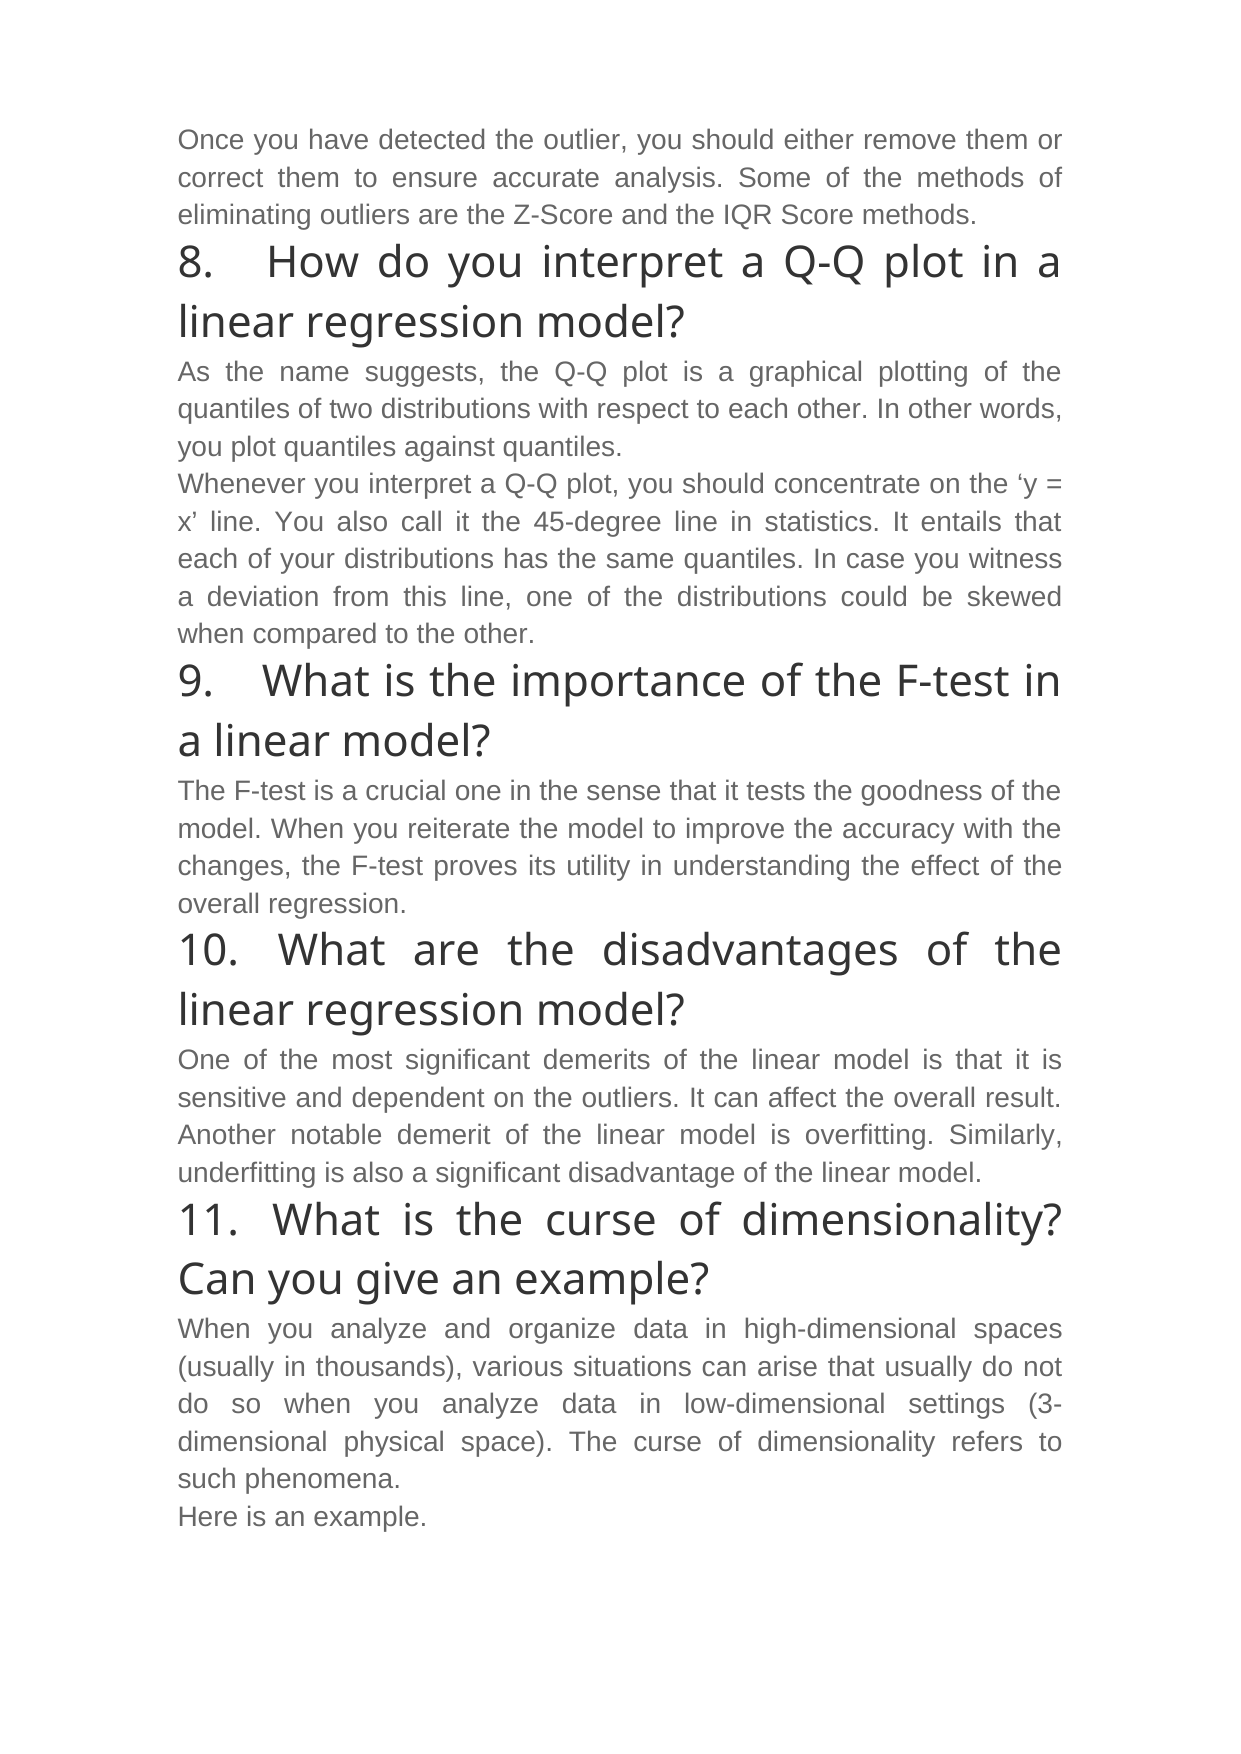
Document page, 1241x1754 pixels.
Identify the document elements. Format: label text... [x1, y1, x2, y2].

subtitle 11. What is the curse of dimensionality? Can you give an example? [177, 1188, 1063, 1307]
text The F-test is a crucial one in the sense that it tests the goodness of the model. When you reiterate the model to improve the accuracy with the changes, the F-test proves its utility in understanding the effect of the overall regression. [177, 769, 1063, 919]
subtitle 9. What is the importance of the F-test in a linear model? [177, 650, 1063, 769]
text One of the most significant demerits of the linear model is that it is sensitive and dependent on the outliers. It can affect the overall result. Another notable demerit of the linear model is overfitting. Similarly, underfitting is also a significant disadvantage of the linear model. [177, 1038, 1063, 1188]
text When you analyze and organize data in high-dimensional spaces (usually in thousands), various situations can arise that usually do not do so when you analyze data in low-dimensional settings (3-dimensional physical space). The curse of dimensionality refers to such phenomena. [177, 1307, 1063, 1495]
text Once you have detected the outlier, you should either remove them or correct them to ensure accurate analysis. Some of the methods of eliminating outliers are the Z-Score and the IQR Score methods. [177, 118, 1063, 231]
text Here is an example. [177, 1495, 1063, 1532]
subtitle 10. What are the disadvantages of the linear regression model? [177, 919, 1063, 1038]
text Whenever you interpret a Q-Q plot, you should concentrate on the ‘y = x’ line. You also call it the 45-degree line in statistics. It entails that each of your distributions has the same quantiles. In case you witness a deviation from this line, one of the distributions could be skewed when compared to the other. [177, 462, 1063, 650]
subtitle 8. How do you interpret a Q-Q plot in a linear regression model? [177, 231, 1063, 350]
text As the name suggests, the Q-Q plot is a graphical plotting of the quantiles of two distributions with respect to each other. In other words, you plot quantiles against quantiles. [177, 350, 1063, 462]
